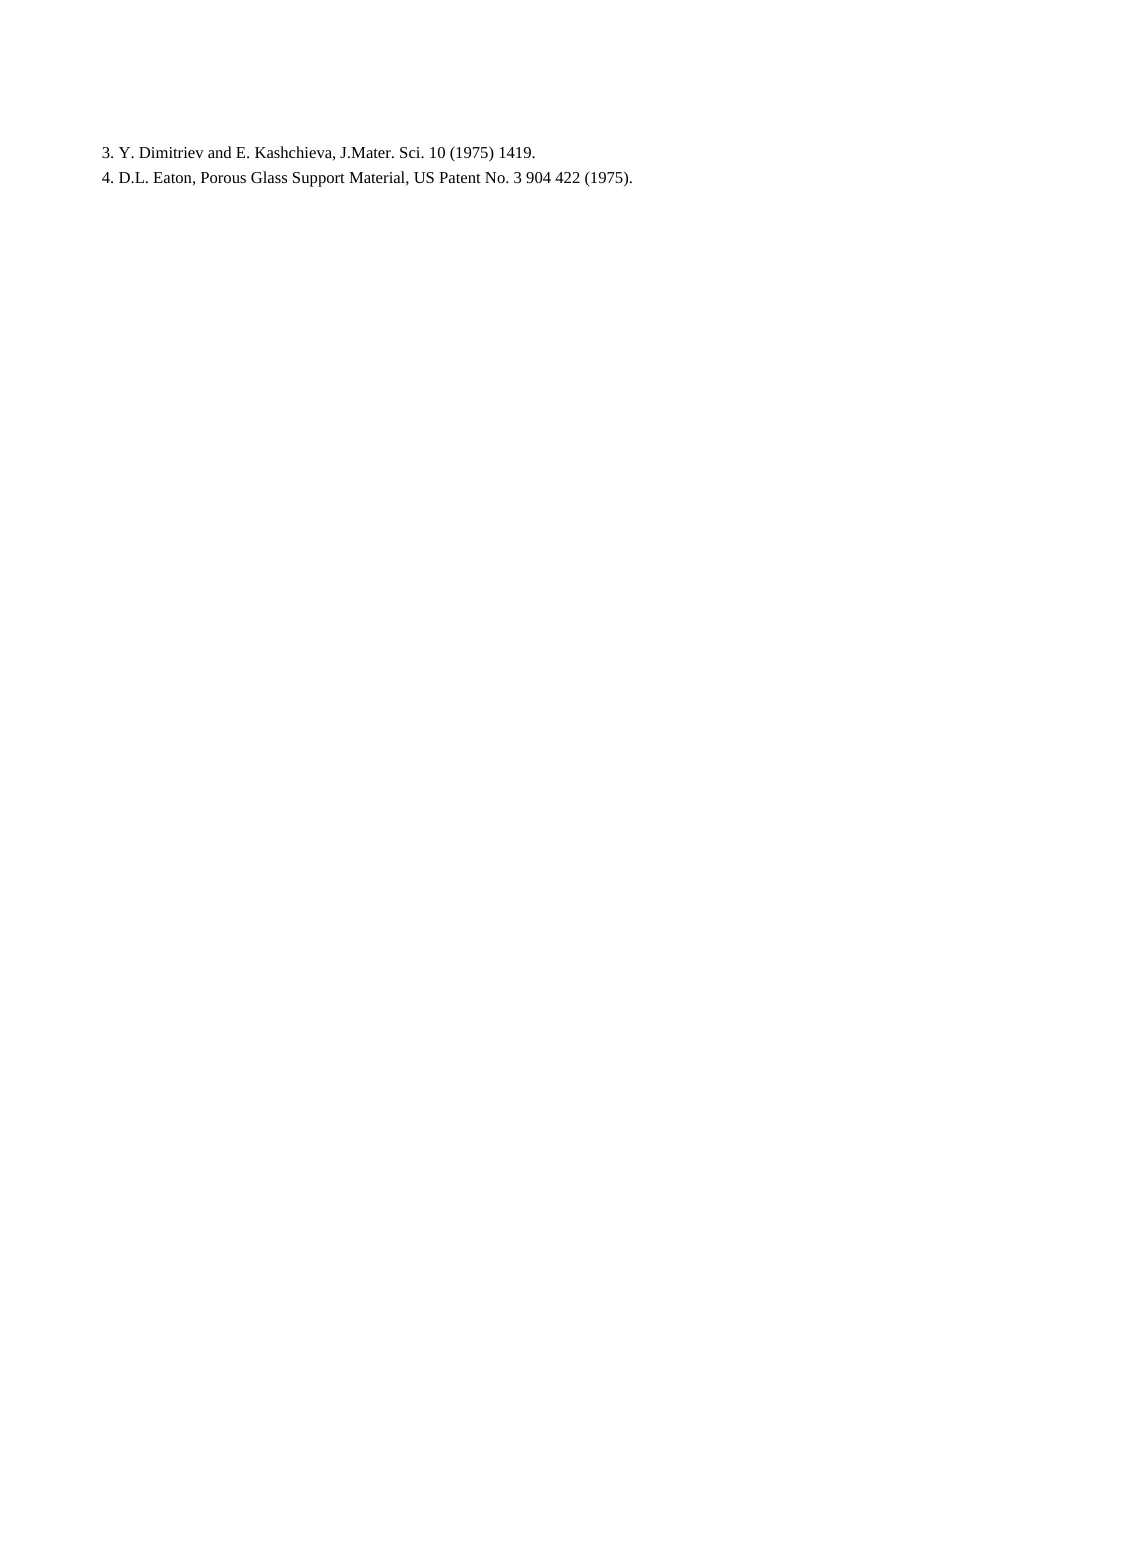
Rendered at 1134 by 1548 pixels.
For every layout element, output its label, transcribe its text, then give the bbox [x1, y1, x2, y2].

text 4. D.L. Eaton, Porous Glass Support Patent No. 3 904 422 (1975). [77, 164, 1051, 189]
text 3. Y. Dimitriev and E. Kashchieva, J.Mater. Sci. 10 (1975) 1419. [77, 139, 1051, 164]
